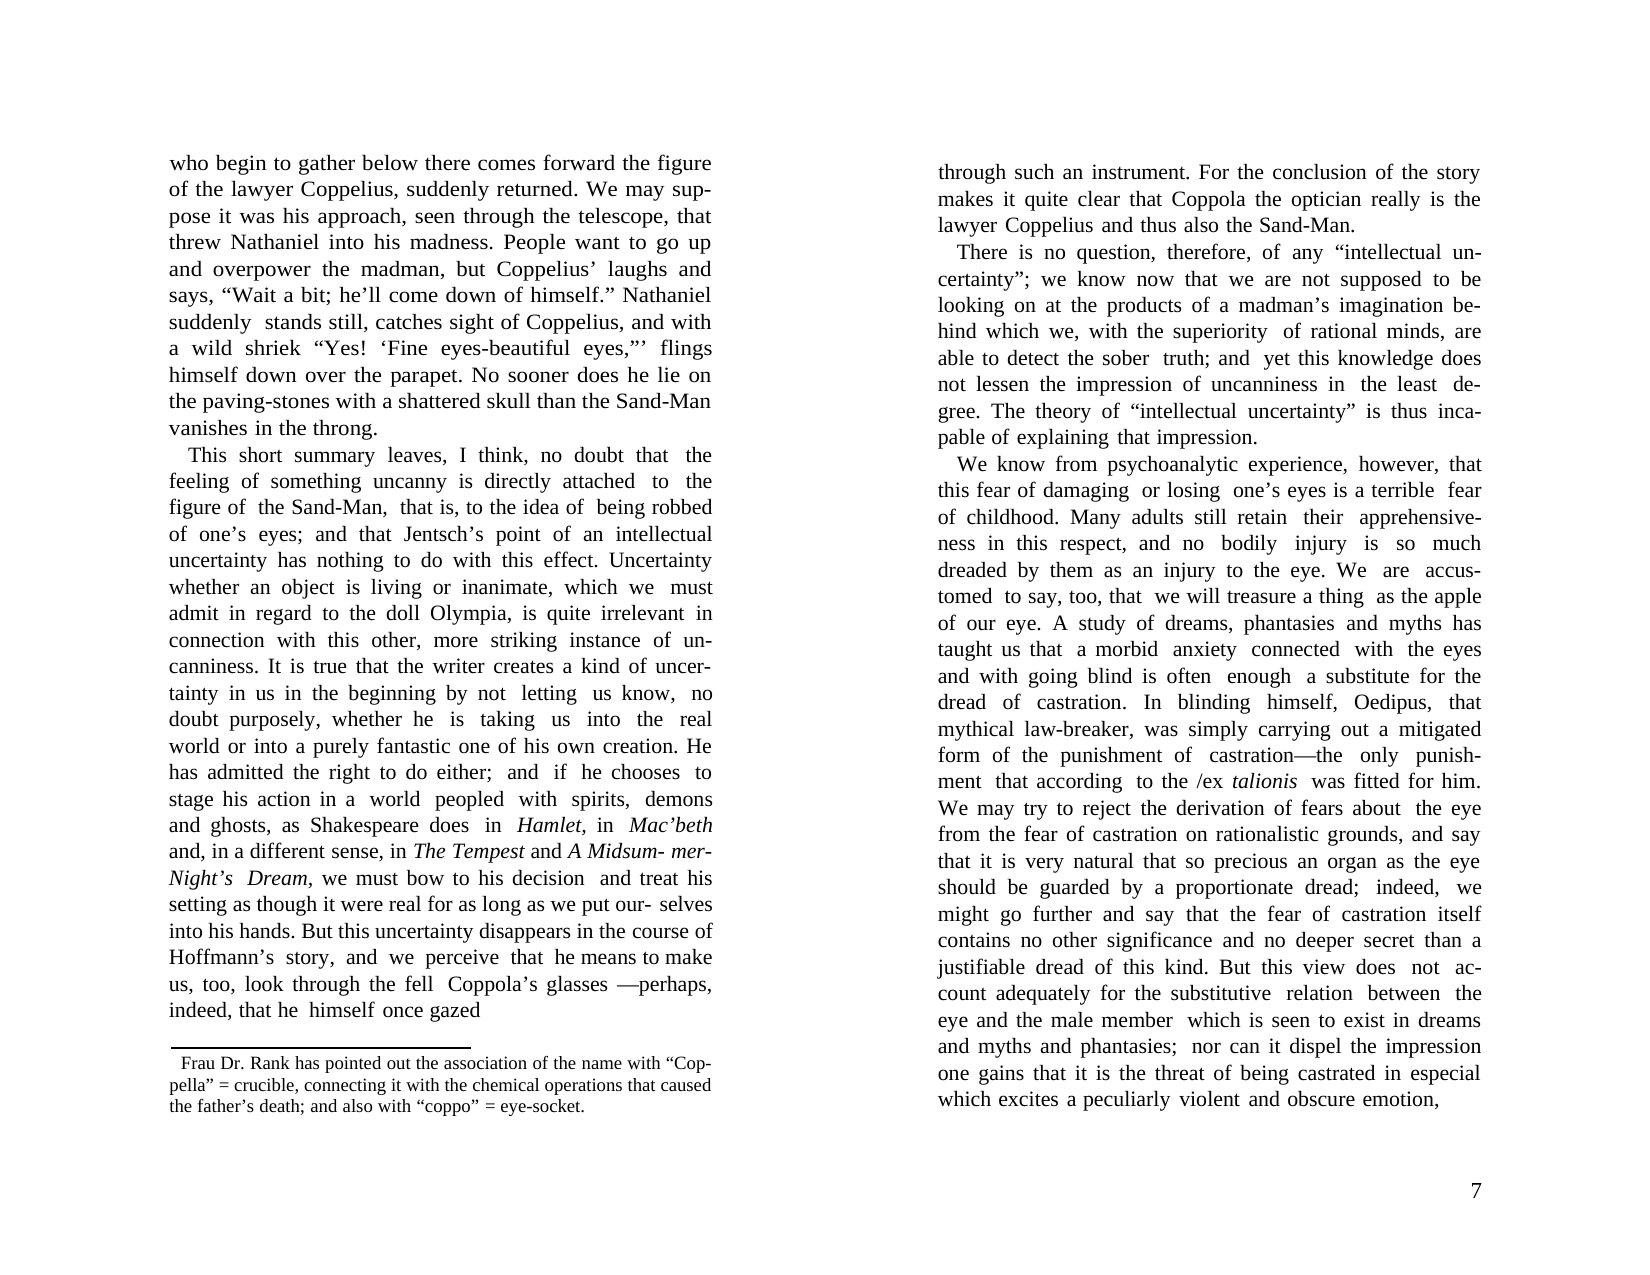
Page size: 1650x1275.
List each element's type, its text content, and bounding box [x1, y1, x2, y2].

text We know from psychoanalytic experience, however, that this fear of damaging or losing one’s eyes is a terrible fear of childhood. Many adults still retain their apprehensive- ness in this respect, and no bodily injury is so much dreaded by them as an injury to the eye. We are accus- tomed to say, too, that we will treasure a thing as the apple of our eye. A study of dreams, phantasies and myths has taught us that a morbid anxiety connected with the eyes and with going blind is often enough a substitute for the dread of castration. In blinding himself, Oedipus, that mythical law-breaker, was simply carrying out a mitigated form of the punishment of castration—the only punish- ment that according to the /ex talionis was fitted for him. We may try to reject the derivation of fears about the eye from the fear of castration on rationalistic grounds, and say that it is very natural that so precious an organ as the eye should be guarded by a proportionate dread; indeed, we might go further and say that the fear of castration itself contains no other significance and no deeper secret than a justifiable dread of this kind. But this view does not ac- count adequately for the substitutive relation between the eye and the male member which is seen to exist in dreams and myths and phantasies; nor can it dispel the impression one gains that it is the threat of being castrated in especial which excites a peculiarly violent and obscure emotion, [938, 451, 1482, 1111]
text There is no question, therefore, of any “intellectual un- certainty”; we know now that we are not supposed to be looking on at the products of a madman’s imagination be- hind which we, with the superiority of rational minds, are able to detect the sober truth; and yet this knowledge does not lessen the impression of uncanniness in the least de- gree. The theory of “intellectual uncertainty” is thus inca- pable of explaining that impression. [938, 239, 1482, 449]
text who begin to gather below there comes forward the figure of the lawyer Coppelius, suddenly returned. We may sup- pose it was his approach, seen through the telescope, that threw Nathaniel into his madness. People want to go up and overpower the madman, but Coppelius’ laughs and says, “Wait a bit; he’ll come down of himself.” Nathaniel suddenly stands still, catches sight of Coppelius, and with a wild shriek “Yes! ‘Fine eyes-beautiful eyes,”’ flings himself down over the parapet. No sooner does he lie on the paving-stones with a shattered skull than the Sand-Man vanishes in the throng. [169, 150, 712, 440]
text This short summary leaves, I think, no doubt that the feeling of something uncanny is directly attached to the figure of the Sand-Man, that is, to the idea of being robbed of one’s eyes; and that Jentsch’s point of an intellectual uncertainty has nothing to do with this effect. Uncertainty whether an object is living or inanimate, which we must admit in regard to the doll Olympia, is quite irrelevant in connection with this other, more striking instance of un- canniness. It is true that the writer creates a kind of uncer- tainty in us in the beginning by not letting us know, no doubt purposely, whether he is taking us into the real world or into a purely fantastic one of his own creation. He has admitted the right to do either; and if he chooses to stage his action in a world peopled with spirits, demons and ghosts, as Shakespeare does in Hamlet, in Mac’beth and, in a different sense, in The Tempest and A Midsum- mer-Night’s Dream, we must bow to his decision and treat his setting as though it were real for as long as we put our- selves into his hands. But this uncertainty disappears in the course of Hoffmann’s story, and we perceive that he means to make us, too, look through the fell Coppola’s glasses —perhaps, indeed, that he himself once gazed [169, 442, 713, 1022]
text Frau Dr. Rank has pointed out the association of the name with “Cop- pella” = crucible, connecting it with the chemical operations that caused the father’s death; and also with “coppo” = eye-socket. [169, 1052, 712, 1117]
text through such an instrument. For the conclusion of the story makes it quite clear that Coppola the optician really is the lawyer Coppelius and thus also the Sand-Man. [938, 159, 1482, 238]
